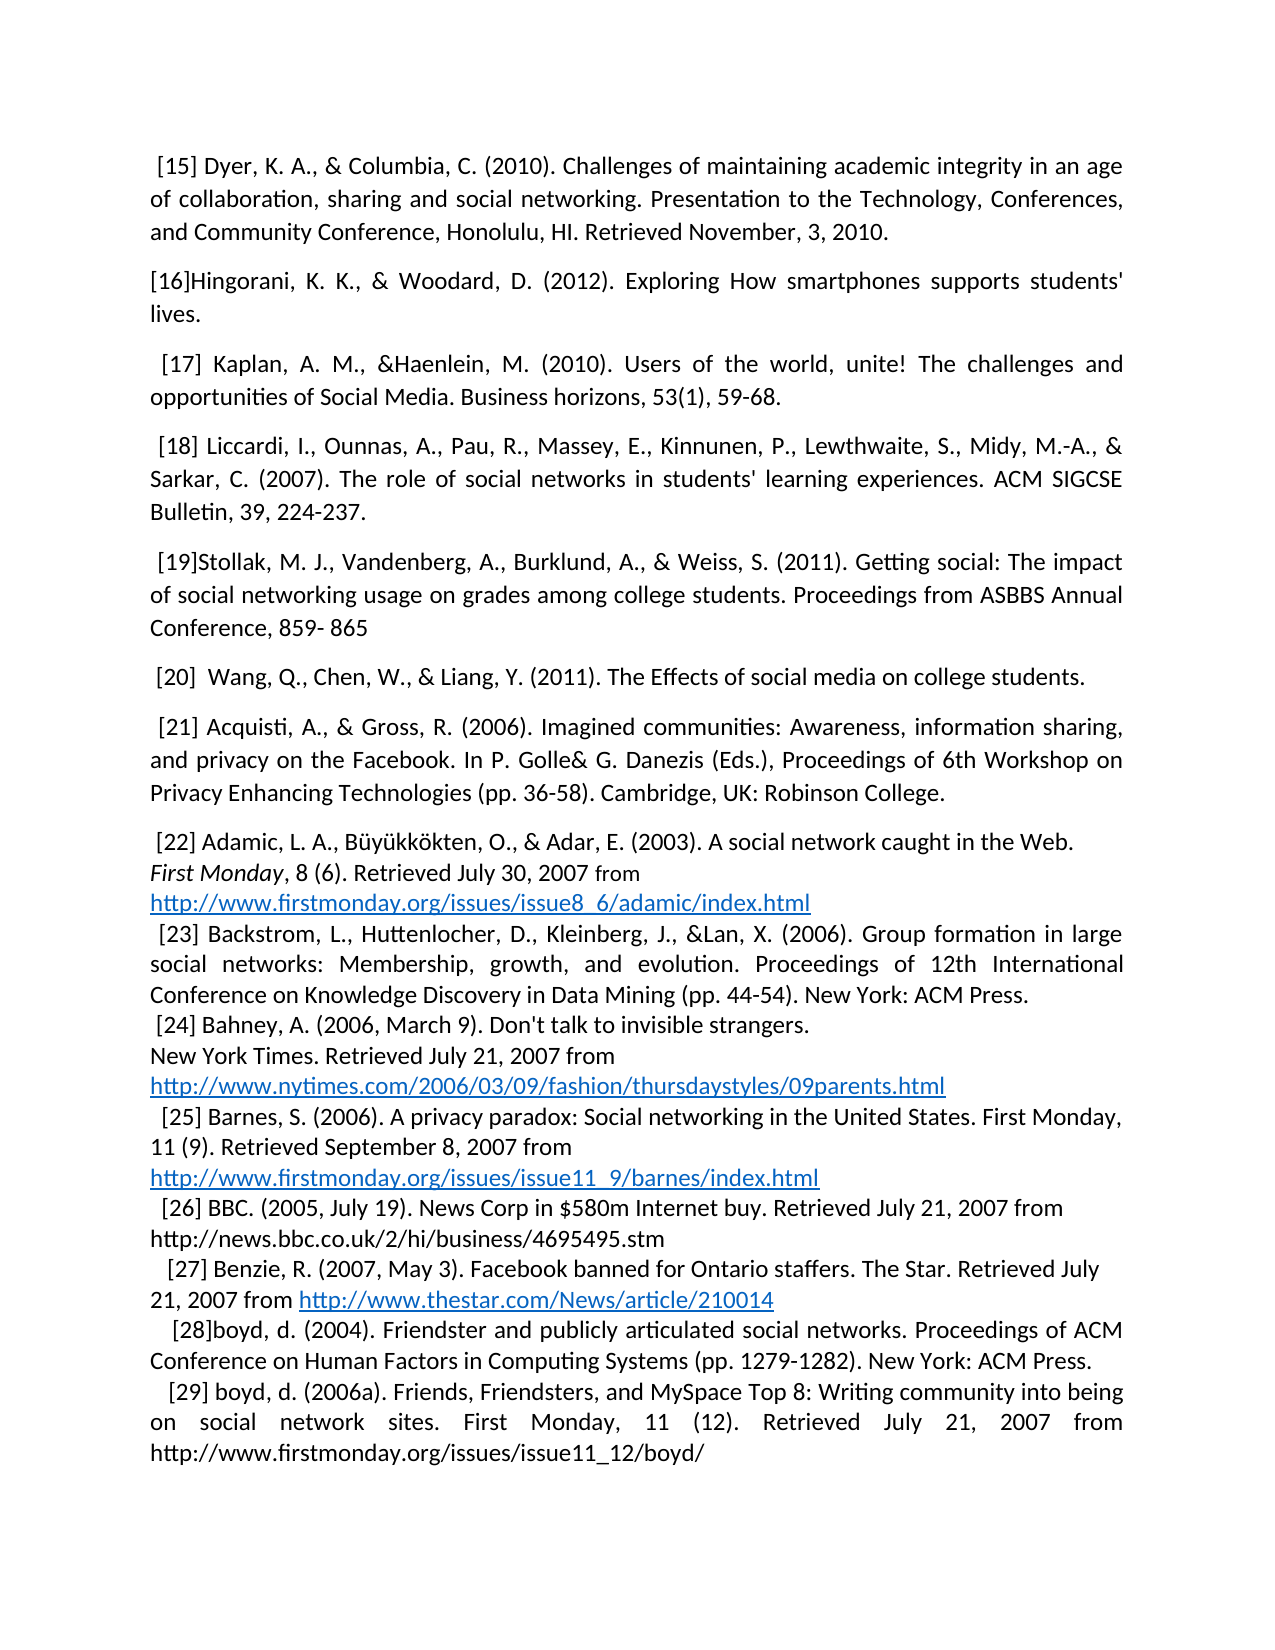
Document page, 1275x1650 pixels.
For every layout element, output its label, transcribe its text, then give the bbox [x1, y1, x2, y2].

text [28]boyd, d. (2004). Friendster and publicly articulated social networks. Proceedings of ACM Conference on Human Factors in Computing Systems (pp. 1279-1282). New York: ACM Press. [150, 1314, 1125, 1376]
text [16]Hingorani, K. K., & Woodard, D. (2012). Exploring How smartphones supports students' lives. [150, 265, 1125, 329]
text [22] Adamic, L. A., Büyükkökten, O., & Adar, E. (2003). A social network caught in the Web. [150, 826, 1125, 857]
text [15] Dyer, K. A., & Columbia, C. (2010). Challenges of maintaining academic integrity in an age of collaboration, sharing and social networking. Presentation to the Technology, Conferences, and Community Conference, Honolulu, HI. Retrieved November, 3, 2010. [150, 150, 1125, 246]
text [24] Bahney, A. (2006, March 9). Don't talk to invisible strangers. [150, 1009, 1125, 1040]
text [23] Backstrom, L., Huttenlocher, D., Kleinberg, J., &Lan, X. (2006). Group formation in large social networks: Membership, growth, and evolution. Proceedings of 12th International Conference on Knowledge Discovery in Data Mining (pp. 44-54). New York: ACM Press. [150, 918, 1125, 1009]
text New York Times. Retrieved July 21, 2007 from http://www.nytimes.com/2006/03/09/fashion/thursdaystyles/09parents.html [150, 1040, 1125, 1101]
text [21] Acquisti, A., & Gross, R. (2006). Imagined communities: Awareness, information sharing, and privacy on the Facebook. In P. Golle& G. Danezis (Eds.), Proceedings of 6th Workshop on Privacy Enhancing Technologies (pp. 36-58). Cambridge, UK: Robinson College. [150, 711, 1125, 807]
text [19]Stollak, M. J., Vandenberg, A., Burklund, A., & Weiss, S. (2011). Getting social: The impact of social networking usage on grades among college students. Proceedings from ASBBS Annual Conference, 859- 865 [150, 546, 1125, 642]
text First Monday, 8 (6). Retrieved July 30, 2007 from http://www.firstmonday.org/issues/issue8_6/adamic/index.html [150, 857, 1125, 918]
text [20] Wang, Q., Chen, W., & Liang, Y. (2011). The Effects of social media on college students. [150, 661, 1125, 692]
text [26] BBC. (2005, July 19). News Corp in $580m Internet buy. Retrieved July 21, 2007 from http://news.bbc.co.uk/2/hi/business/4695495.stm [150, 1192, 1125, 1253]
text [25] Barnes, S. (2006). A privacy paradox: Social networking in the United States. First Monday, 11 (9). Retrieved September 8, 2007 from http://www.firstmonday.org/issues/issue11_9/barnes/index.html [150, 1101, 1125, 1192]
text [29] boyd, d. (2006a). Friends, Friendsters, and MySpace Top 8: Writing community into being on social network sites. First Monday, 11 (12). Retrieved July 21, 2007 from http://www.firstmonday.org/issues/issue11_12/boyd/ [150, 1376, 1125, 1467]
text [17] Kaplan, A. M., &Haenlein, M. (2010). Users of the world, unite! The challenges and opportunities of Social Media. Business horizons, 53(1), 59-68. [150, 348, 1125, 411]
text [18] Liccardi, I., Ounnas, A., Pau, R., Massey, E., Kinnunen, P., Lewthwaite, S., Midy, M.-A., & Sarkar, C. (2007). The role of social networks in students' learning experiences. ACM SIGCSE Bulletin, 39, 224-237. [150, 430, 1125, 527]
text [27] Benzie, R. (2007, May 3). Facebook banned for Ontario staffers. The Star. Retrieved July 21, 2007 from http://www.thestar.com/News/article/210014 [150, 1253, 1125, 1314]
